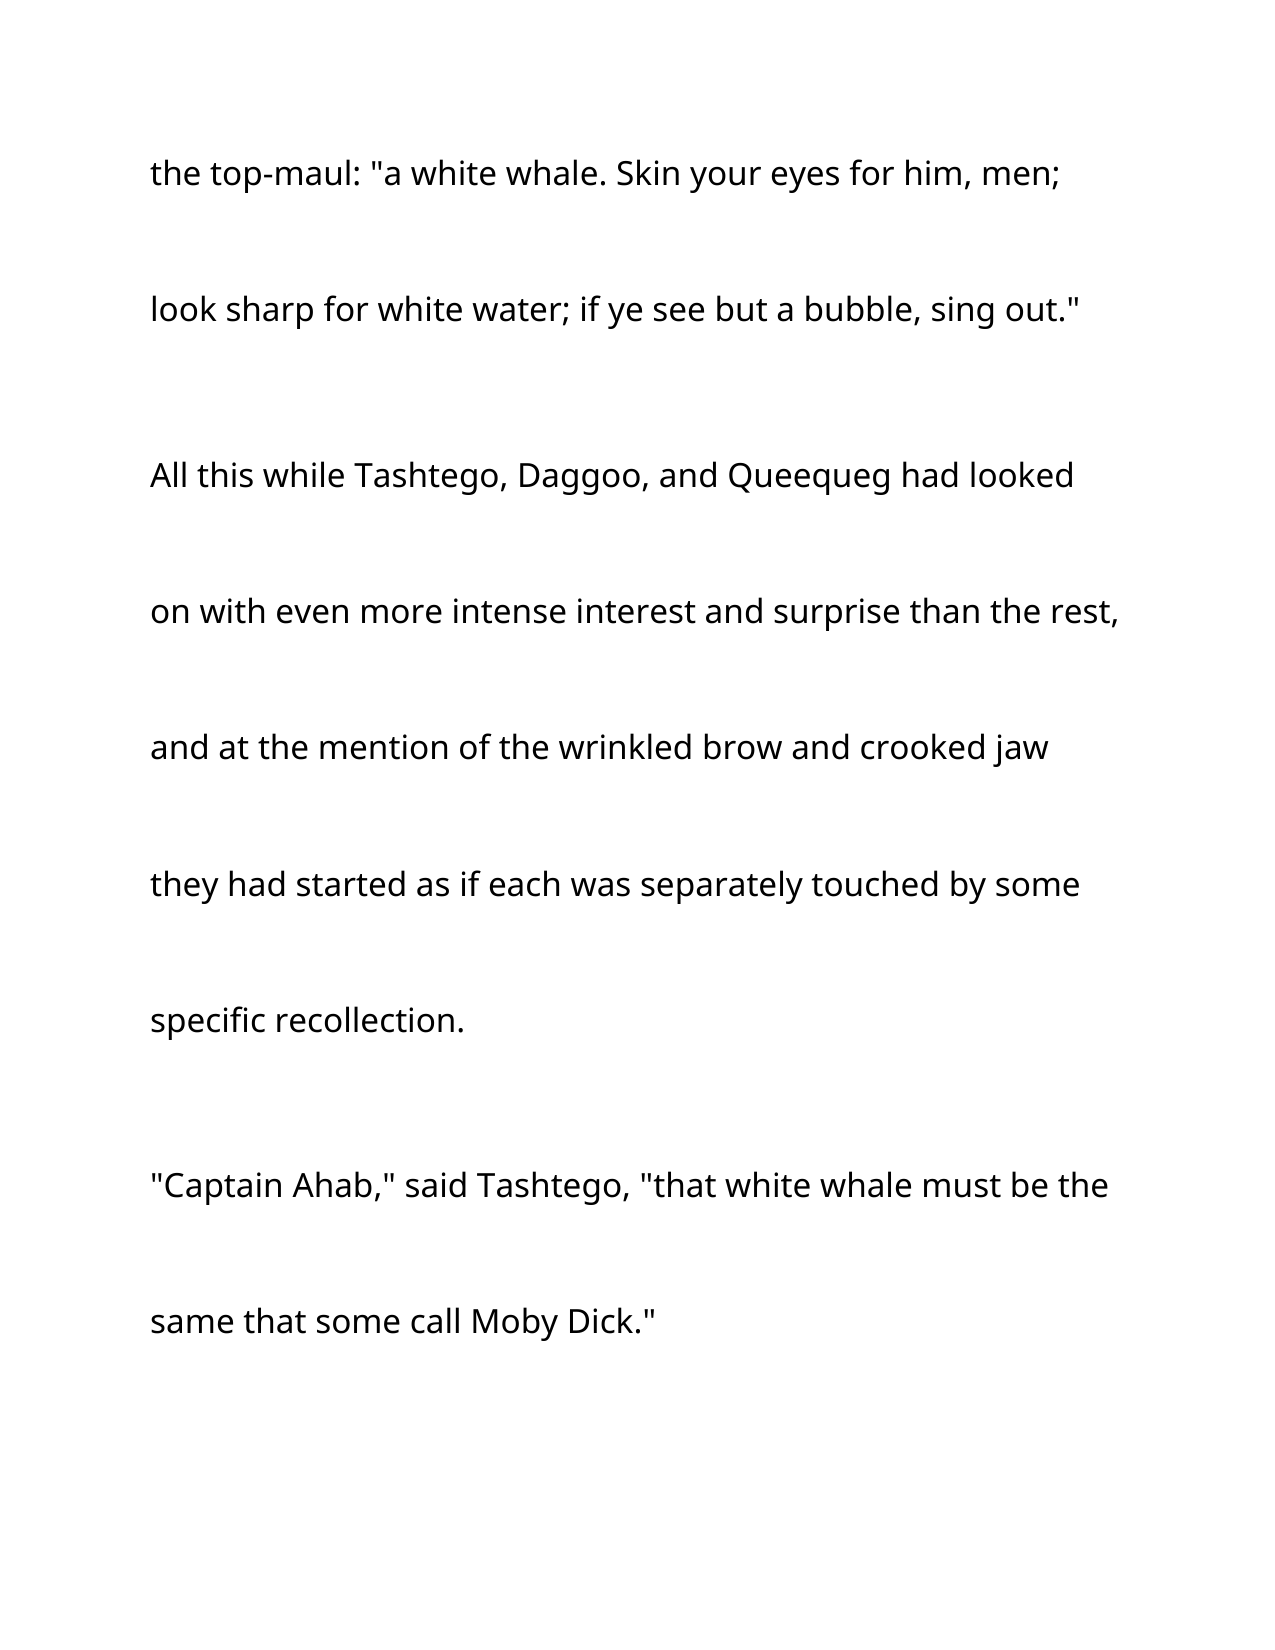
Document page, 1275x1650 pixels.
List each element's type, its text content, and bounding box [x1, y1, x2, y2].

text "Captain Ahab," said Tashtego, "that white whale must be the same that some call Moby Dick." [150, 1162, 1125, 1344]
text the top-maul: "a white whale. Skin your eyes for him, men; look sharp for white water; if ye see but a bubble, sing out." [150, 150, 1125, 332]
text All this while Tashtego, Daggoo, and Queequeg had looked on with even more intense interest and surprise than the rest, and at the mention of the wrinkled brow and crooked jaw they had started as if each was separately touched by some specific recollection. [150, 452, 1125, 1042]
